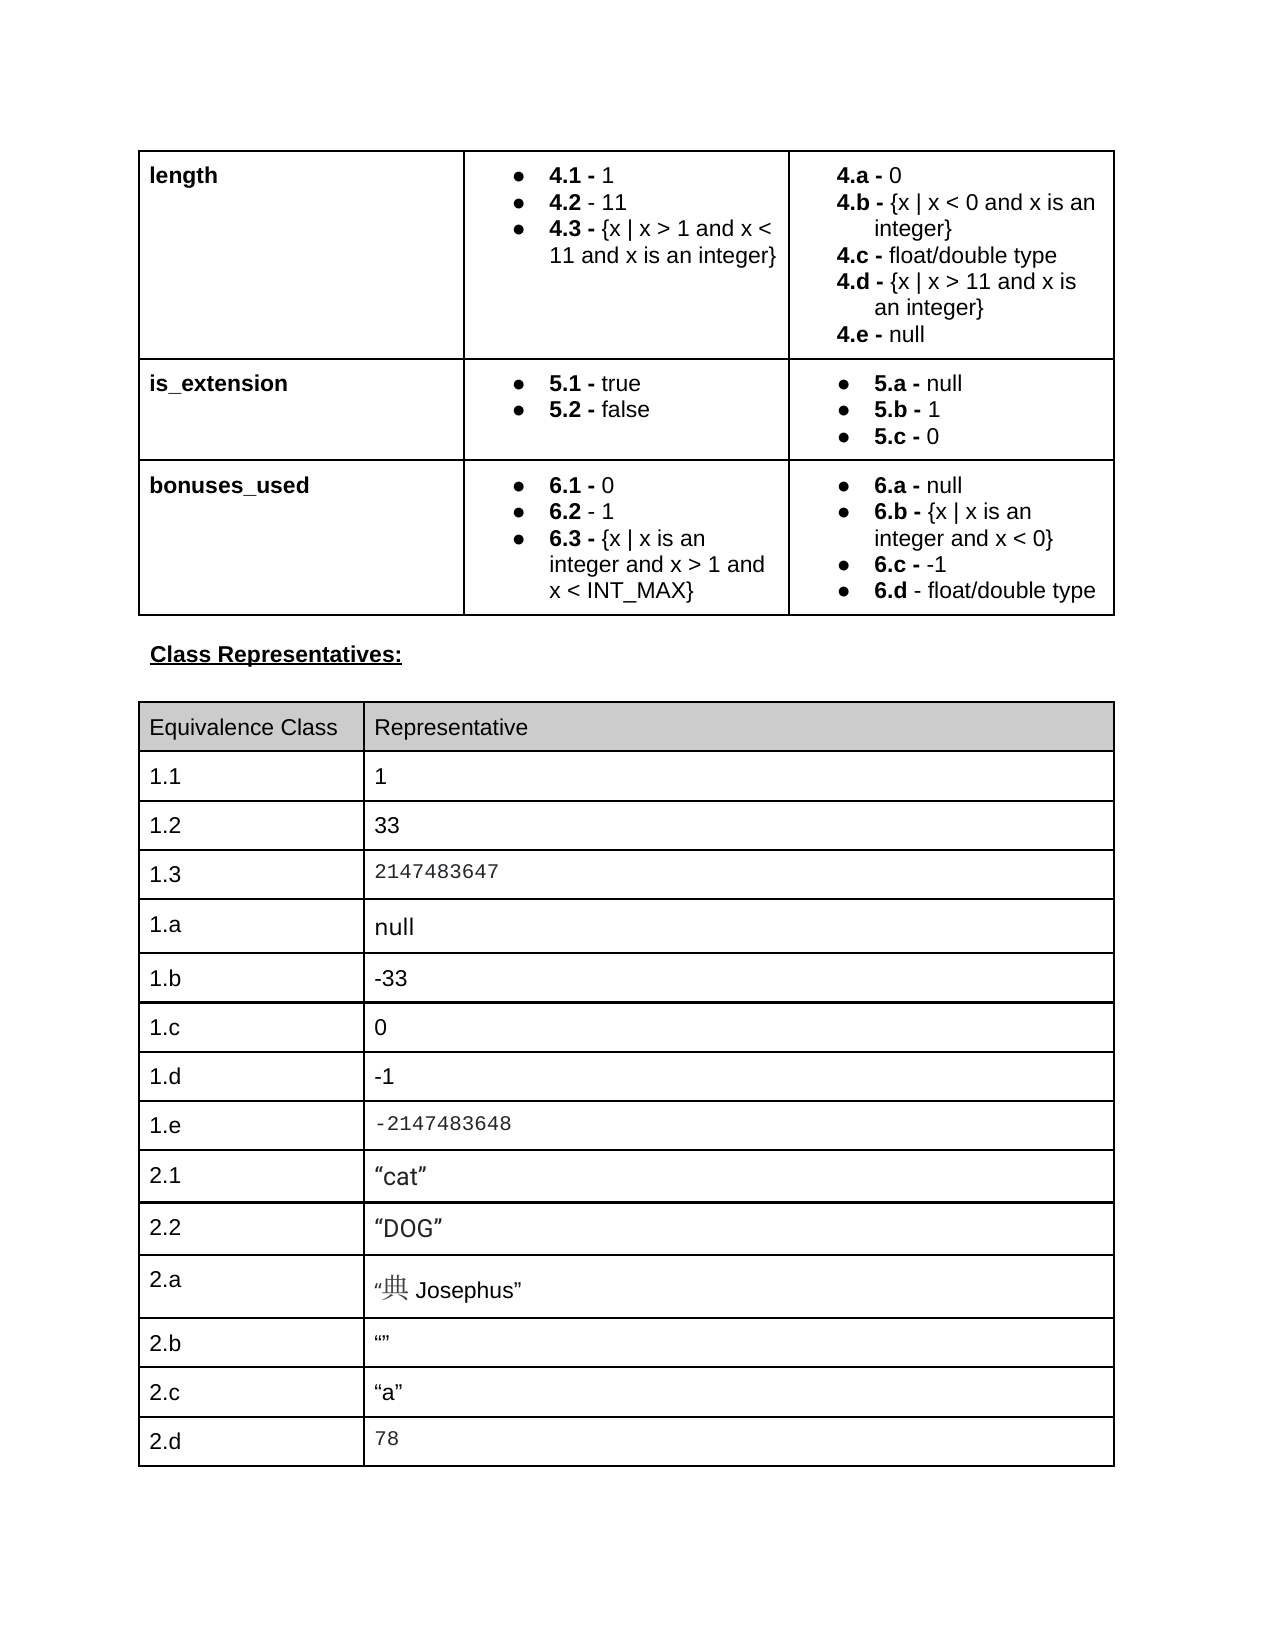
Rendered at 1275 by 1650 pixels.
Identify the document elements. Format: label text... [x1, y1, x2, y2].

table_cell 2.2 [140, 1204, 363, 1254]
table_cell 2.c [140, 1368, 363, 1416]
table_cell 5.a - null 5.b - 1 5.c - 0 [790, 360, 1113, 459]
table_cell -2147483648 [365, 1102, 1113, 1149]
table_cell 4.a - 0 4.b - {x | x < 0 and x is an integer} 4.c - float/double type 4.d - {x | x > 11 and x is an integer} 4.e - null [790, 152, 1113, 357]
table_cell 2.d [140, 1418, 363, 1465]
table_cell is_extension [140, 360, 463, 459]
table_cell 2.a [140, 1256, 363, 1317]
table_cell “DOG” [365, 1204, 1113, 1254]
table_cell 1.e [140, 1102, 363, 1149]
table_cell 6.1 - 0 6.2 - 1 6.3 - {x | x is an integer and x > 1 and x < INT_MAX} [465, 461, 788, 614]
table_cell 1 [365, 752, 1113, 799]
table_cell 1.3 [140, 851, 363, 898]
table_cell 0 [365, 1004, 1113, 1051]
table_cell “cat” [365, 1151, 1113, 1201]
table_cell bonuses_used [140, 461, 463, 614]
table_cell “典Josephus” [365, 1256, 1113, 1317]
table_cell 1.2 [140, 802, 363, 849]
table_cell 2147483647 [365, 851, 1113, 898]
table_cell 5.1 - true 5.2 - false [465, 360, 788, 459]
text Class Representatives: [150, 641, 1125, 667]
table_cell null [365, 900, 1113, 952]
table_cell 1.c [140, 1004, 363, 1051]
table_header Equivalence Class [140, 703, 363, 750]
table_cell 33 [365, 802, 1113, 849]
table_cell -33 [365, 954, 1113, 1001]
table_cell 2.b [140, 1319, 363, 1366]
table_cell 1.a [140, 900, 363, 952]
table_cell length [140, 152, 463, 357]
table_cell 1.1 [140, 752, 363, 799]
table_cell 1.b [140, 954, 363, 1001]
table_cell 1.d [140, 1053, 363, 1100]
table_cell “” [365, 1319, 1113, 1366]
table_cell 6.a - null 6.b - {x | x is an integer and x < 0} 6.c - -1 6.d - float/double type [790, 461, 1113, 614]
table_cell -1 [365, 1053, 1113, 1100]
table_cell 4.1 - 1 4.2 - 11 4.3 - {x | x > 1 and x < 11 and x is an integer} [465, 152, 788, 357]
table_cell 2.1 [140, 1151, 363, 1201]
table_header Representative [365, 703, 1113, 750]
table_cell “a” [365, 1368, 1113, 1416]
table_cell 78 [365, 1418, 1113, 1465]
